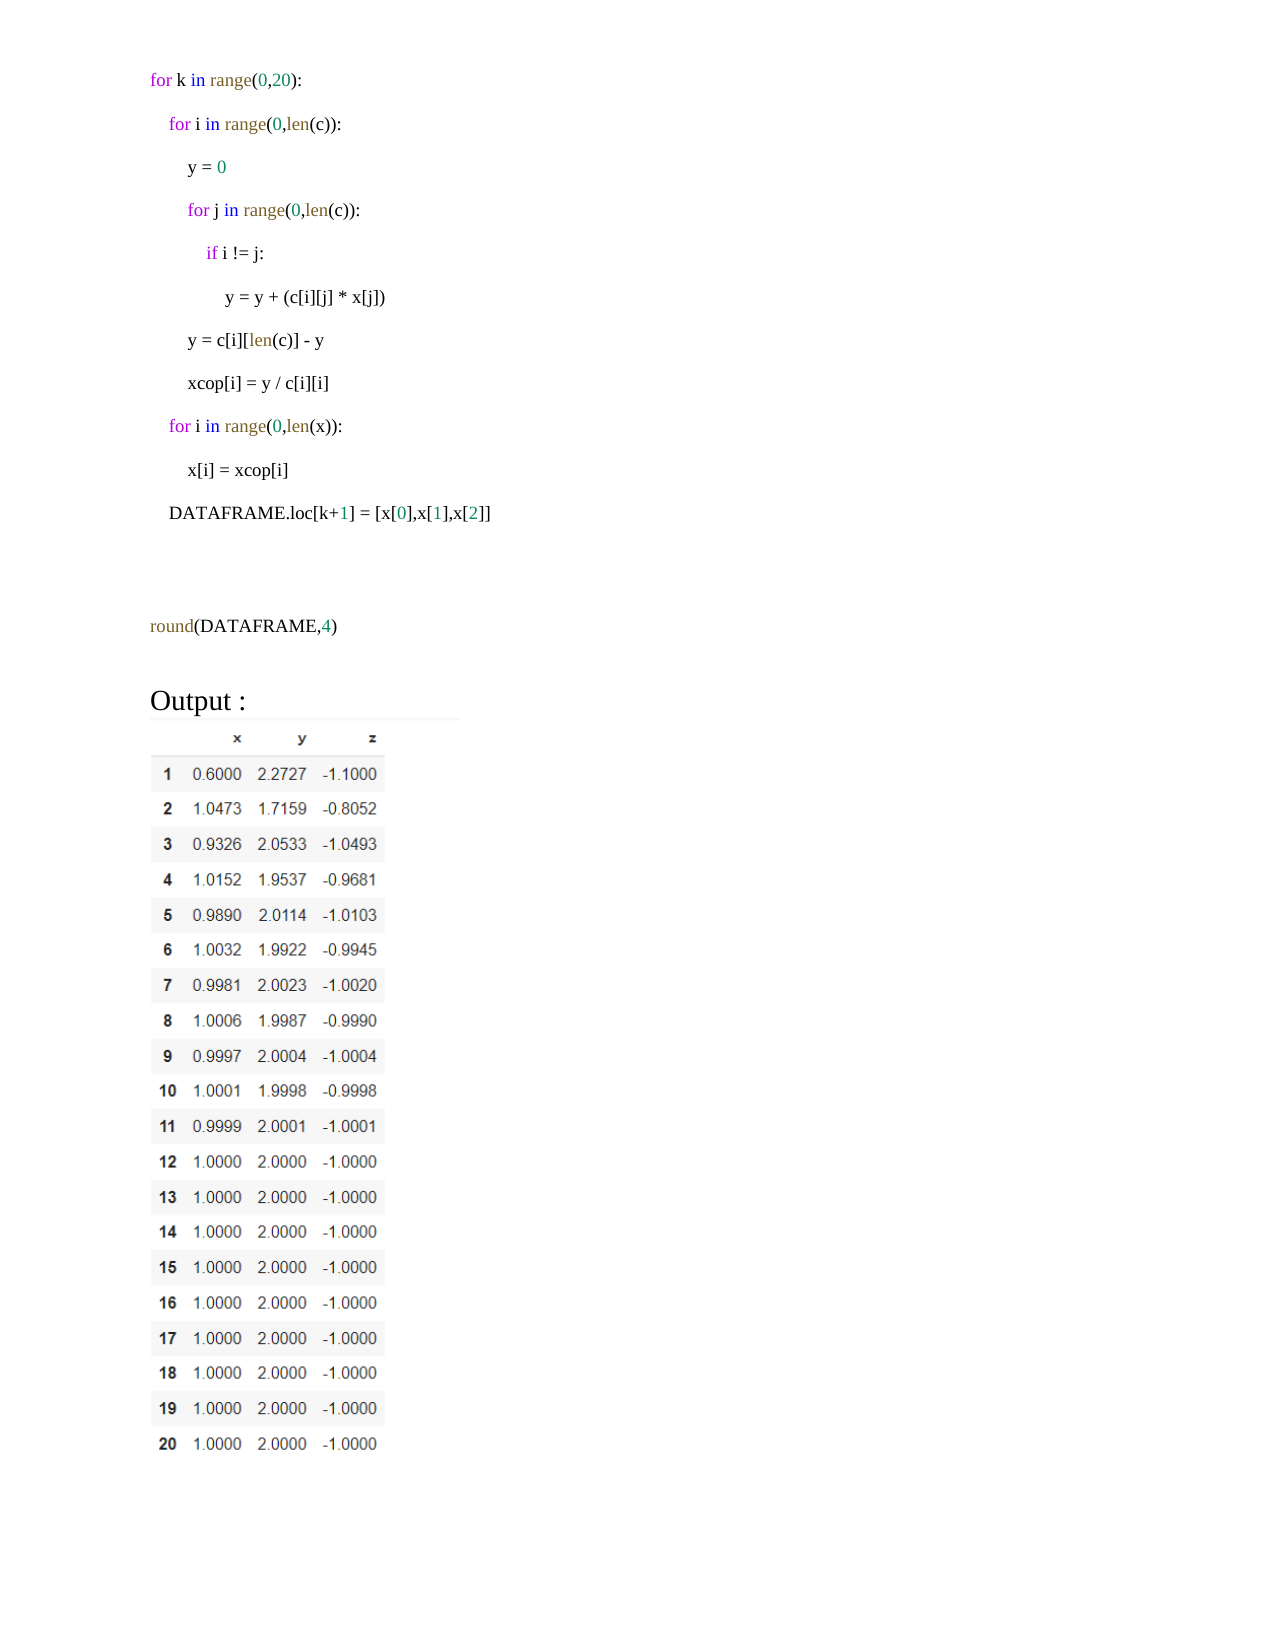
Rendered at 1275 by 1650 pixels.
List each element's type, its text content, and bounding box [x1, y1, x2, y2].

text y = c[i][len(c)] - y [150, 325, 1125, 352]
text round(DATAFRAME,4) [150, 611, 1125, 637]
picture [150, 718, 460, 1469]
text for i in range(0,len(c)): [150, 109, 1125, 135]
text for i in range(0,len(x)): [150, 411, 1125, 438]
text if i != j: [150, 238, 1125, 265]
text Output : [150, 683, 1125, 716]
text for j in range(0,len(c)): [150, 195, 1125, 222]
text x[i] = xcop[i] [150, 455, 1125, 481]
text xcop[i] = y / c[i][i] [150, 368, 1125, 395]
text y = 0 [150, 152, 1125, 179]
text y = y + (c[i][j] * x[j]) [150, 282, 1125, 308]
text DATAFRAME.loc[k+1] = [x[0],x[1],x[2]] [150, 498, 1125, 524]
text for k in range(0,20): [150, 66, 1125, 92]
